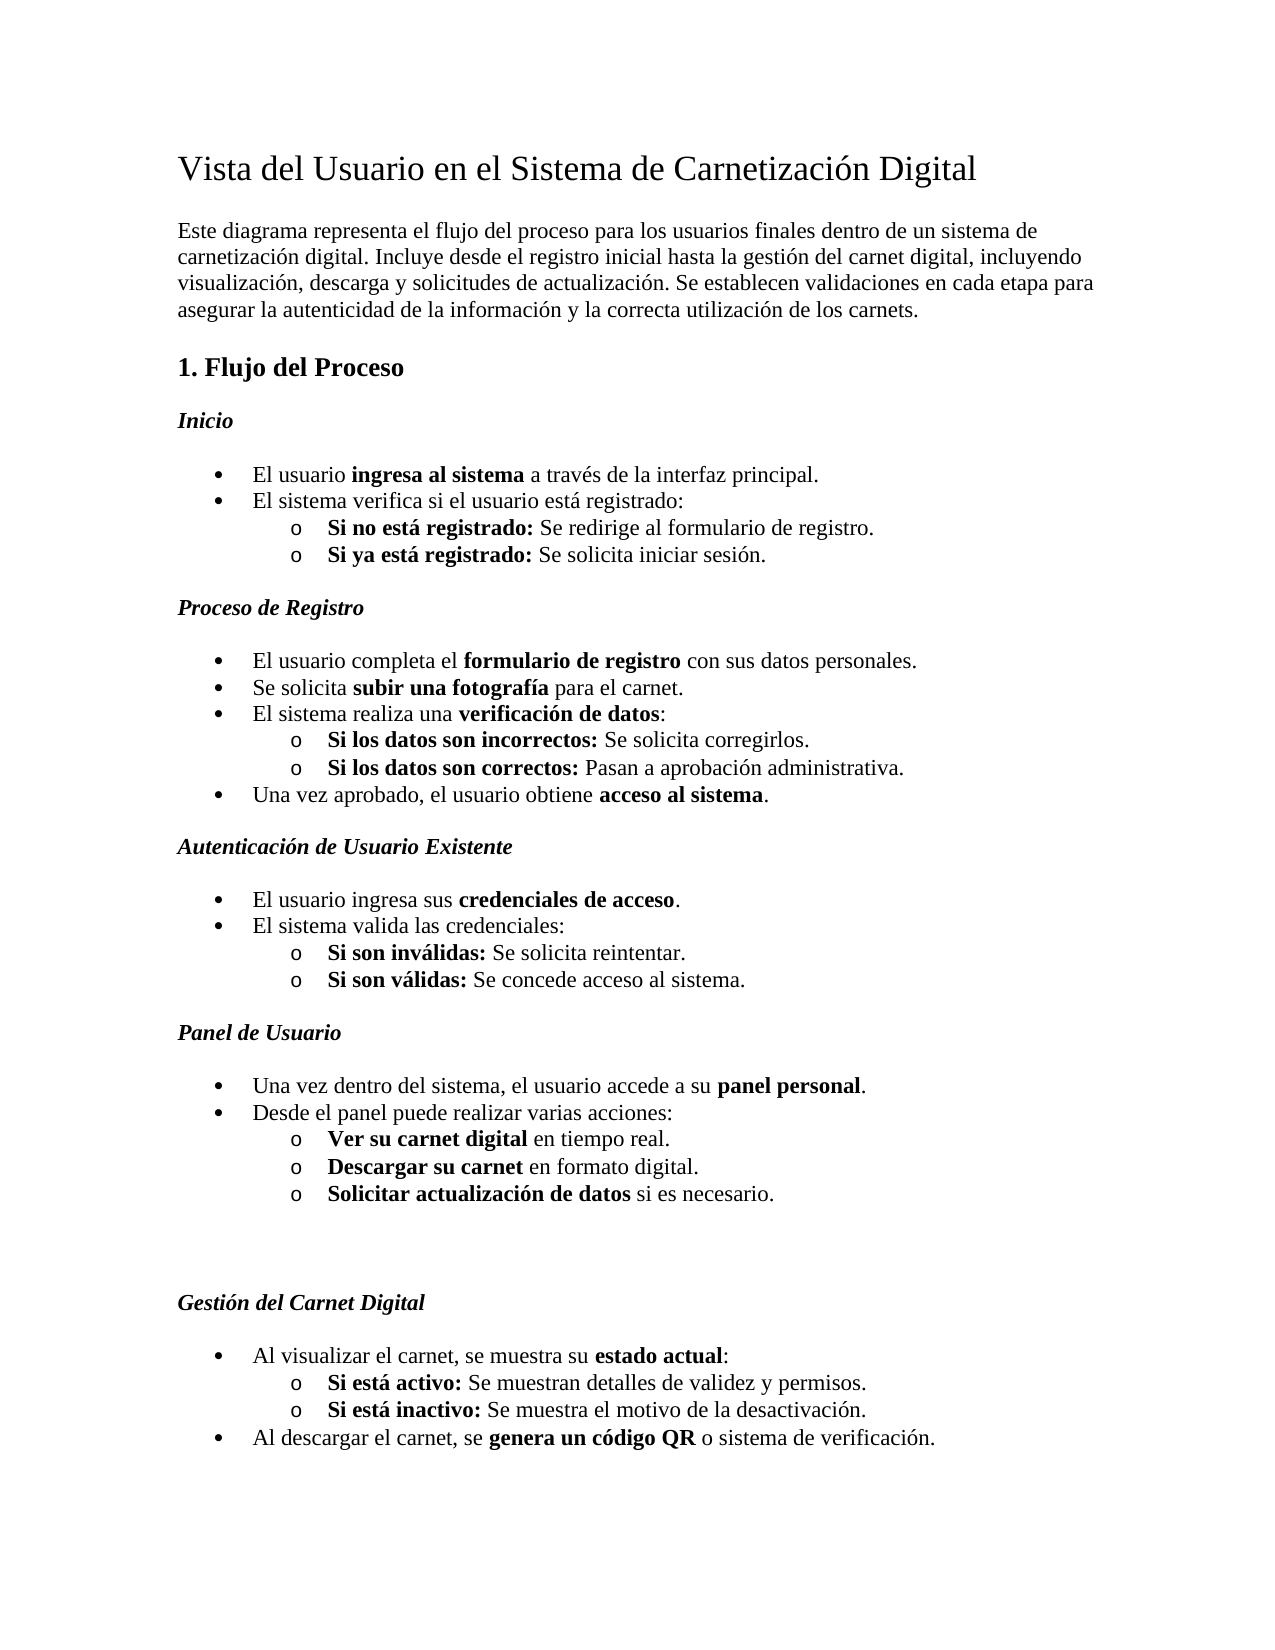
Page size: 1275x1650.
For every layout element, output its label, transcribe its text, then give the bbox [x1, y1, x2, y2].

list Se solicita subir una fotografía para el carnet. [215, 673, 1098, 700]
subtitle Inicio [177, 407, 1098, 434]
subtitle Proceso de Registro [177, 594, 1098, 620]
subtitle Gestión del Carnet Digital [177, 1289, 1098, 1316]
list Si ya está registrado: Se solicita iniciar sesión. [290, 541, 1098, 569]
list Si son válidas: Se concede acceso al sistema. [290, 967, 1098, 994]
list Una vez aprobado, el usuario obtiene acceso al sistema. [215, 781, 1098, 808]
list El usuario ingresa al sistema a través de la interfaz principal. [215, 461, 1098, 487]
subtitle Panel de Usuario [177, 1019, 1098, 1046]
list El sistema verifica si el usuario está registrado: [215, 487, 1098, 513]
subtitle Vista del Usuario en el Sistema de Carnetización Digital [177, 148, 1098, 188]
text Este diagrama representa el flujo del proceso para los usuarios finales dentro de un sistema de carnetización digital. Incluye desde el registro inicial hasta la gestión del carnet digital, incluyendo visualización, descarga y solicitudes de actualización. Se establecen validaciones en cada etapa para asegurar la autenticidad de la información y la correcta utilización de los carnets. [177, 217, 1098, 322]
list Descargar su carnet en formato digital. [290, 1153, 1098, 1181]
subtitle 1. Flujo del Proceso [177, 351, 1098, 382]
list Solicitar actualización de datos si es necesario. [290, 1181, 1098, 1208]
list El sistema realiza una verificación de datos: [215, 700, 1098, 726]
list Si está activo: Se muestran detalles de validez y permisos. [290, 1369, 1098, 1397]
list El usuario ingresa sus credenciales de acceso. [215, 886, 1098, 913]
list Si los datos son incorrectos: Se solicita corregirlos. [290, 726, 1098, 754]
list Al descargar el carnet, se genera un código QR o sistema de verificación. [215, 1424, 1098, 1451]
list Ver su carnet digital en tiempo real. [290, 1125, 1098, 1153]
list El usuario completa el formulario de registro con sus datos personales. [215, 647, 1098, 673]
list Si los datos son correctos: Pasan a aprobación administrativa. [290, 754, 1098, 781]
list Al visualizar el carnet, se muestra su estado actual: [215, 1343, 1098, 1369]
subtitle Autenticación de Usuario Existente [177, 833, 1098, 859]
list Si no está registrado: Se redirige al formulario de registro. [290, 513, 1098, 541]
list Una vez dentro del sistema, el usuario accede a su panel personal. [215, 1073, 1098, 1099]
list El sistema valida las credenciales: [215, 913, 1098, 939]
list Si está inactivo: Se muestra el motivo de la desactivación. [290, 1397, 1098, 1424]
list Si son inválidas: Se solicita reintentar. [290, 939, 1098, 967]
list Desde el panel puede realizar varias acciones: [215, 1099, 1098, 1125]
